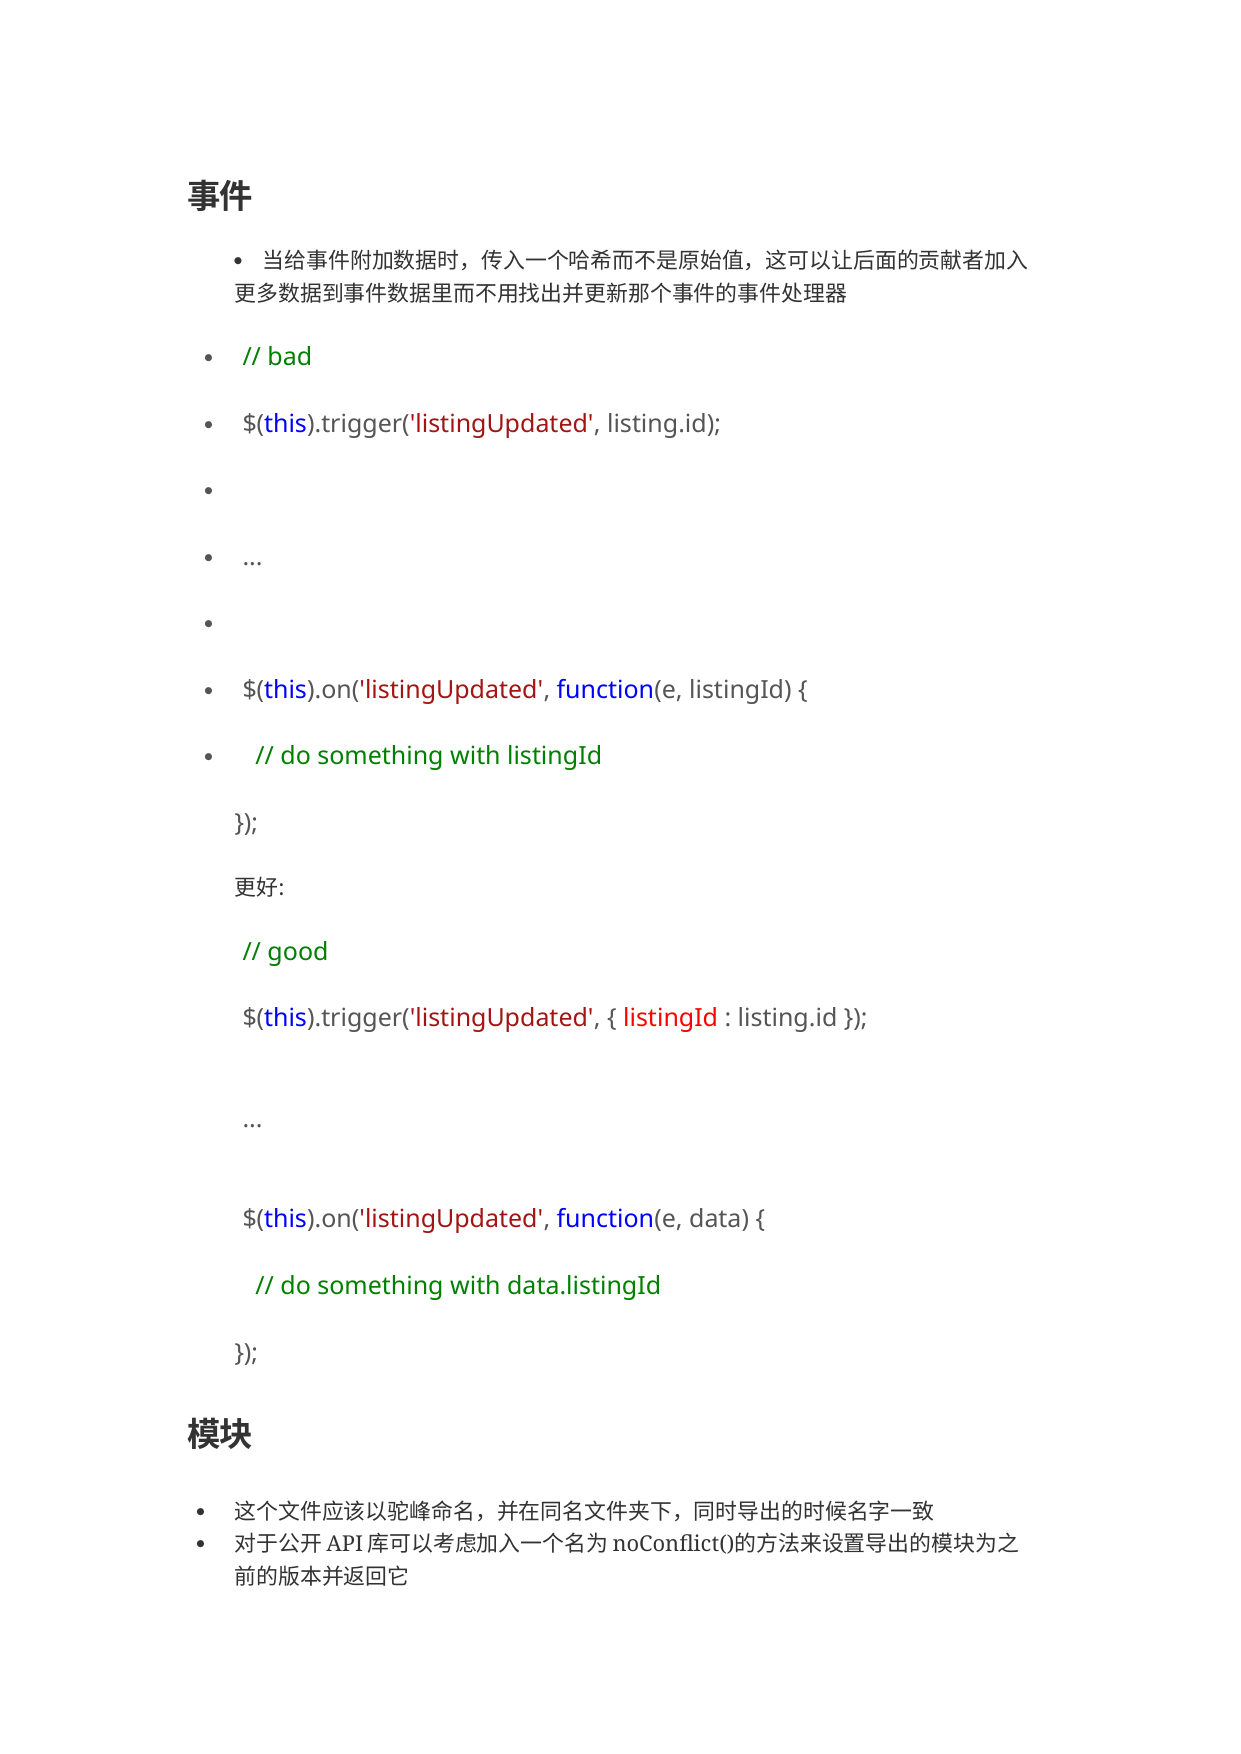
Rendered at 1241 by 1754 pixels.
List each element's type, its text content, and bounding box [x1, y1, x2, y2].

text $(this).trigger('listingUpdated', { listingId : listing.id }); [242, 984, 1029, 1049]
text // good [242, 918, 1029, 983]
text 模块 [187, 1399, 1053, 1464]
list $(this).on('listingUpdated', function(e, listingId) { [205, 656, 1029, 721]
list // do something with listingId [205, 723, 1029, 788]
list 当给事件附加数据时，传入一个哈希而不是原始值，这可以让后面的贡献者加入更多数据到事件数据里而不用找出并更新那个事件的事件处理器 [234, 243, 1037, 308]
text }); [234, 789, 1037, 854]
list $(this).trigger('listingUpdated', listing.id); [205, 390, 1029, 455]
text 更好: [234, 870, 1037, 902]
text ... [242, 1085, 1029, 1150]
list 这个文件应该以驼峰命名，并在同名文件夹下，同时导出的时候名字一致 [197, 1494, 1037, 1526]
text $(this).on('listingUpdated', function(e, data) { [242, 1186, 1029, 1251]
text 事件 [187, 162, 1053, 227]
list // bad [205, 323, 1029, 388]
text // do something with data.listingId [242, 1252, 1029, 1317]
list ... [205, 523, 1029, 588]
list 对于公开API库可以考虑加入一个名为noConflict()的方法来设置导出的模块为之前的版本并返回它 [197, 1526, 1037, 1591]
text }); [234, 1319, 1037, 1384]
